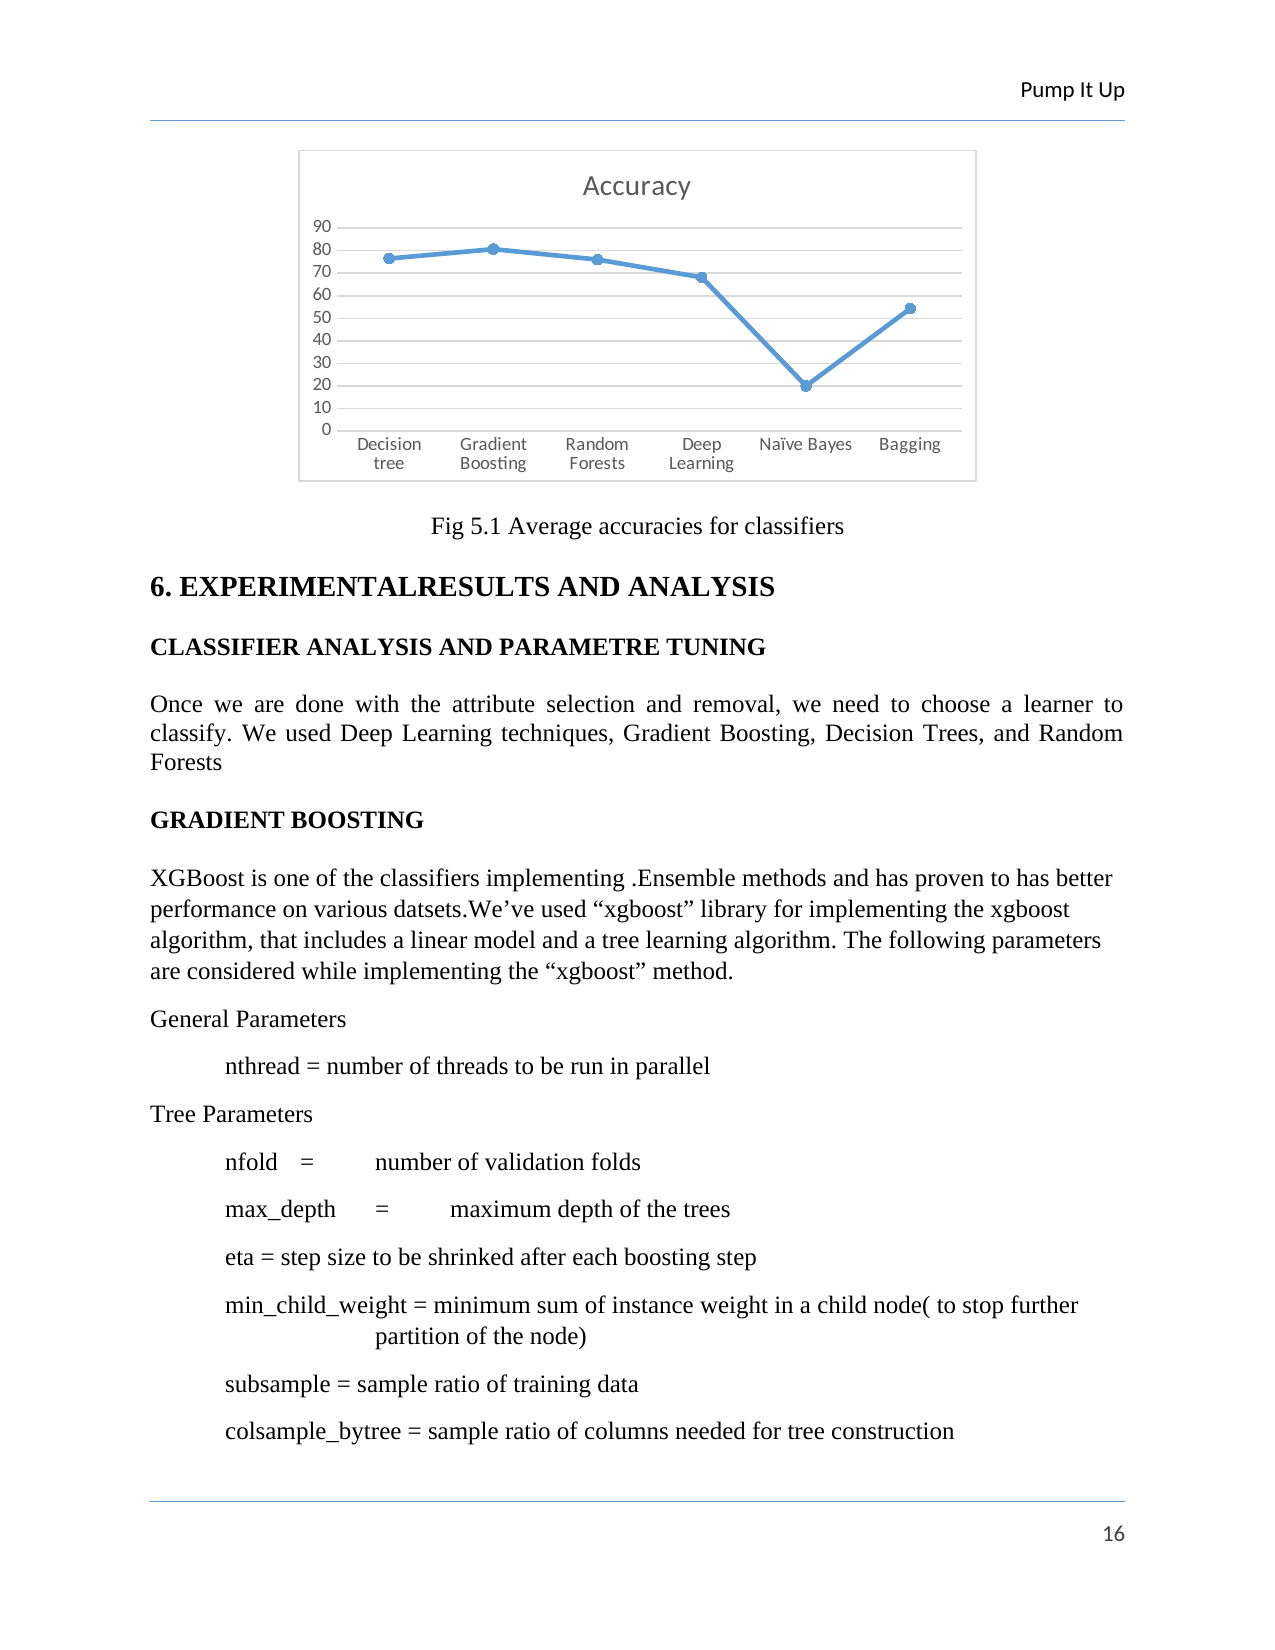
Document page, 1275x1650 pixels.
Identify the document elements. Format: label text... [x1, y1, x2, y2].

text subsample = sample ratio of training data [225, 1369, 1125, 1397]
text Tree Parameters [150, 1099, 1125, 1128]
text 6. EXPERIMENTALRESULTS AND ANALYSIS [150, 569, 1125, 602]
text max_depth = maximum depth of the trees [150, 1194, 1125, 1223]
text colsample_bytree = sample ratio of columns needed for tree construction [225, 1416, 1125, 1445]
text min_child_weight = minimum sum of instance weight in a child node( to stop further partition of the node) [225, 1290, 1125, 1350]
text GRADIENT BOOSTING [150, 805, 1125, 834]
text nfold = number of validation folds [150, 1147, 1125, 1176]
text Fig 5.1 Average accuracies for classifiers [150, 511, 1125, 540]
text eta = step size to be shrinked after each boosting step [150, 1242, 1125, 1271]
text nthread = number of threads to be run in parallel [150, 1051, 1125, 1080]
text CLASSIFIER ANALYSIS AND PARAMETRE TUNING [150, 632, 1125, 660]
text Once we are done with the attribute selection and removal, we need to choose a learner to classify. We used Deep Learning techniques, Gradient Boosting, Decision Trees, and Random Forests [150, 689, 1125, 776]
text XGBoost is one of the classifiers implementing .Ensemble methods and has proven to has better performance on various datsets.We’ve used “xgboost” library for implementing the xgboost algorithm, that includes a linear model and a tree learning algorithm. The following parameters are considered while implementing the “xgboost” method. [150, 863, 1125, 985]
text General Parameters [150, 1004, 1125, 1032]
